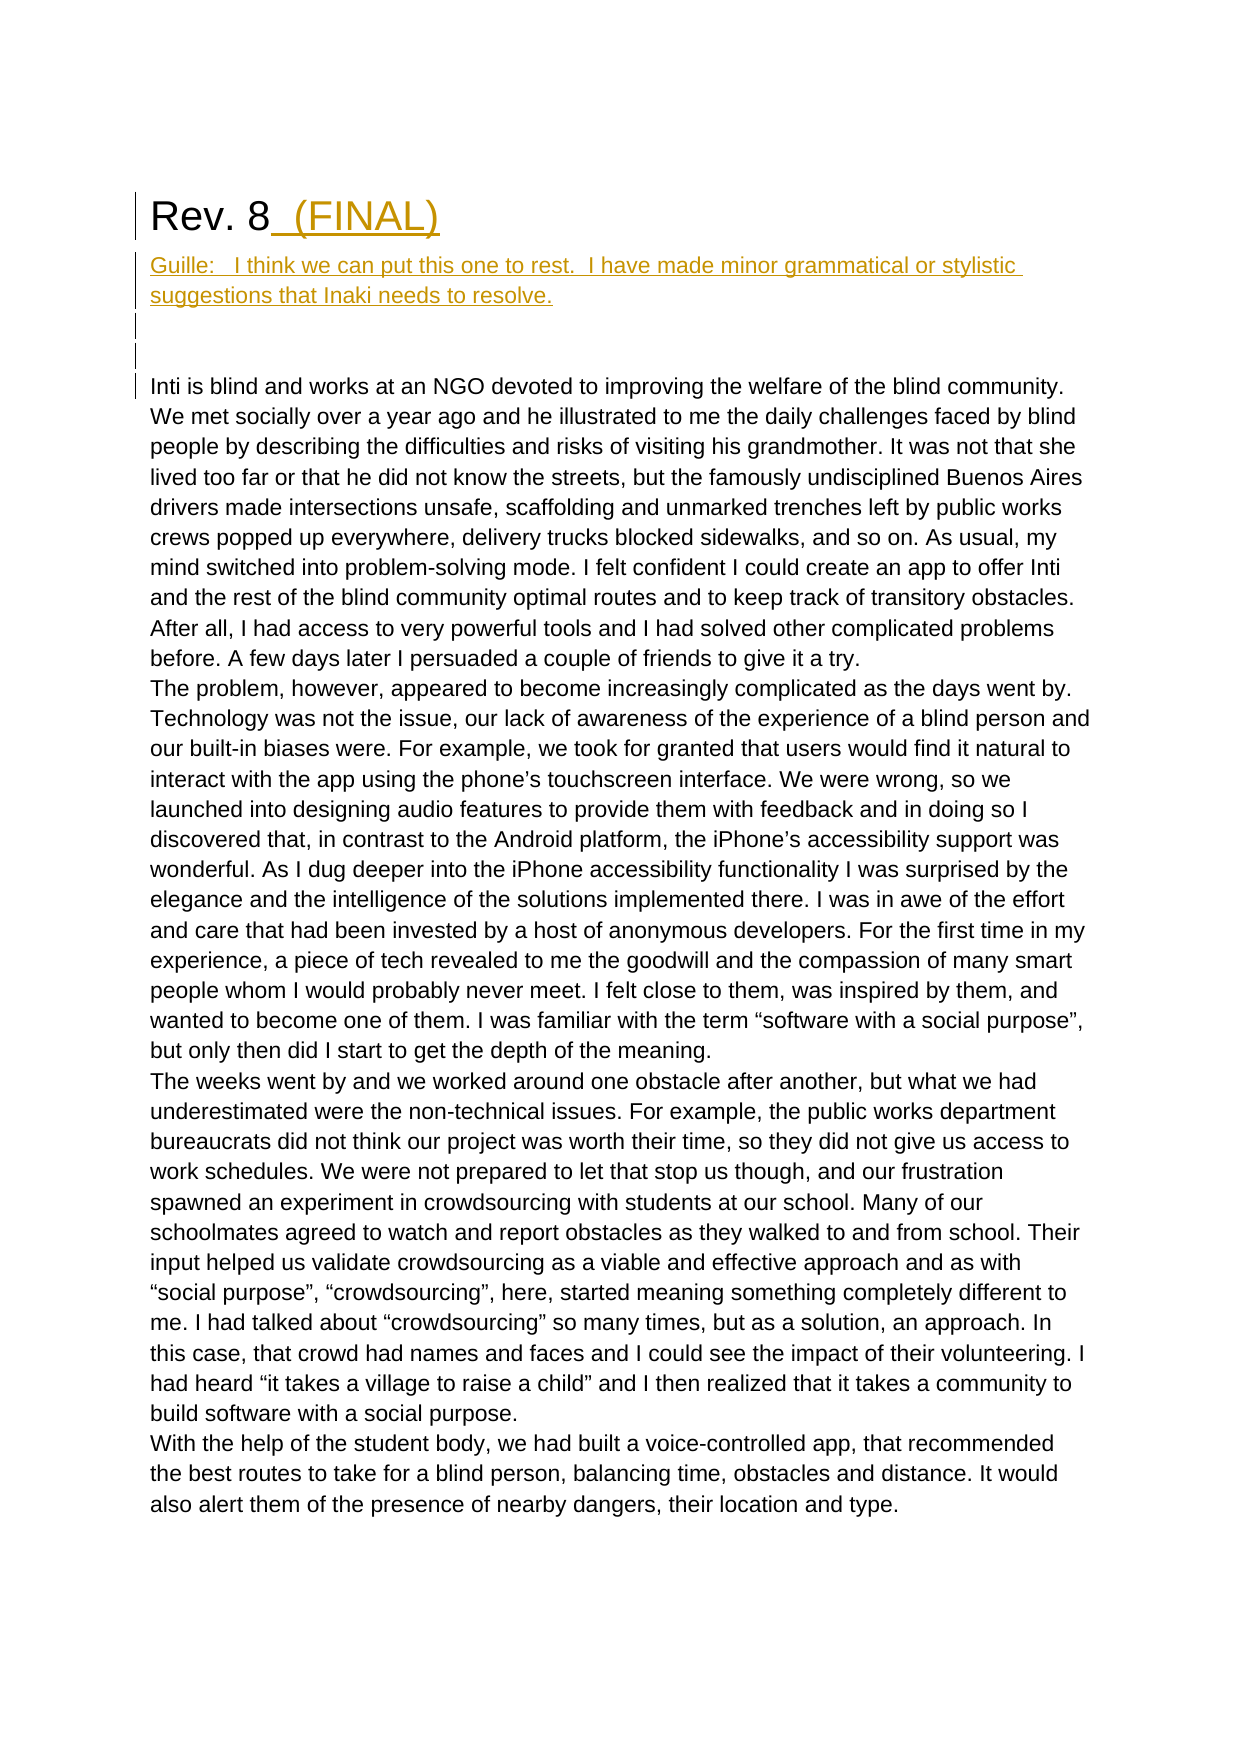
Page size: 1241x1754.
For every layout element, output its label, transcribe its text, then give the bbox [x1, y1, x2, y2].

subtitle Rev. 8 [150, 192, 1090, 239]
text The problem, however, appeared to become increasingly complicated as the days went by. Technology was not the issue, our lack of awareness of the experience of a blind person and our built-in biases were. For example, we took for granted that users would find it natural to interact with the app using the phone’s touchscreen interface. We were wrong, so we launched into designing audio features to provide them with feedback and in doing so I discovered that, in contrast to the Android platform, the iPhone’s accessibility support was wonderful. As I dug deeper into the iPhone accessibility functionality I was surprised by the elegance and the intelligence of the solutions implemented there. I was in awe of the effort and care that had been invested by a host of anonymous developers. For the first time in my experience, a piece of tech revealed to me the goodwill and the compassion of many smart people whom I would probably never meet. I felt close to them, was inspired by them, and wanted to become one of them. I was familiar with the term “software with a social purpose”, but only then did I start to get the depth of the meaning. [150, 675, 1090, 1064]
text Inti is blind and works at an NGO devoted to improving the welfare of the blind community. We met socially over a year ago and he illustrated to me the daily challenges faced by blind people by describing the difficulties and risks of visiting his grandmother. It was not that she lived too far or that he did not know the streets, but the famously undisciplined Buenos Aires drivers made intersections unsafe, scaffolding and unmarked trenches left by public works crews popped up everywhere, delivery trucks blocked sidewalks, and so on. As usual, my mind switched into problem-solving mode. I felt confident I could create an app to offer Inti and the rest of the blind community optimal routes and to keep track of transitory obstacles. After all, I had access to very powerful tools and I had solved other complicated problems before. A few days later I persuaded a couple of friends to give it a try. [150, 373, 1090, 671]
text With the help of the student body, we had built a voice-controlled app, that recommended the best routes to take for a blind person, balancing time, obstacles and distance. It would also alert them of the presence of nearby dangers, their location and type. [150, 1430, 1090, 1517]
text The weeks went by and we worked around one obstacle after another, but what we had underestimated were the non-technical issues. For example, the public works department bureaucrats did not think our project was worth their time, so they did not give us access to work schedules. We were not prepared to let that stop us though, and our frustration spawned an experiment in crowdsourcing with students at our school. Many of our schoolmates agreed to watch and report obstacles as they walked to and from school. Their input helped us validate crowdsourcing as a viable and effective approach and as with “social purpose”, “crowdsourcing”, here, started meaning something completely different to me. I had talked about “crowdsourcing” so many times, but as a solution, an approach. In this case, that crowd had names and faces and I could see the impact of their volunteering. I had heard “it takes a village to raise a child” and I then realized that it takes a community to build software with a social purpose. [150, 1068, 1090, 1426]
